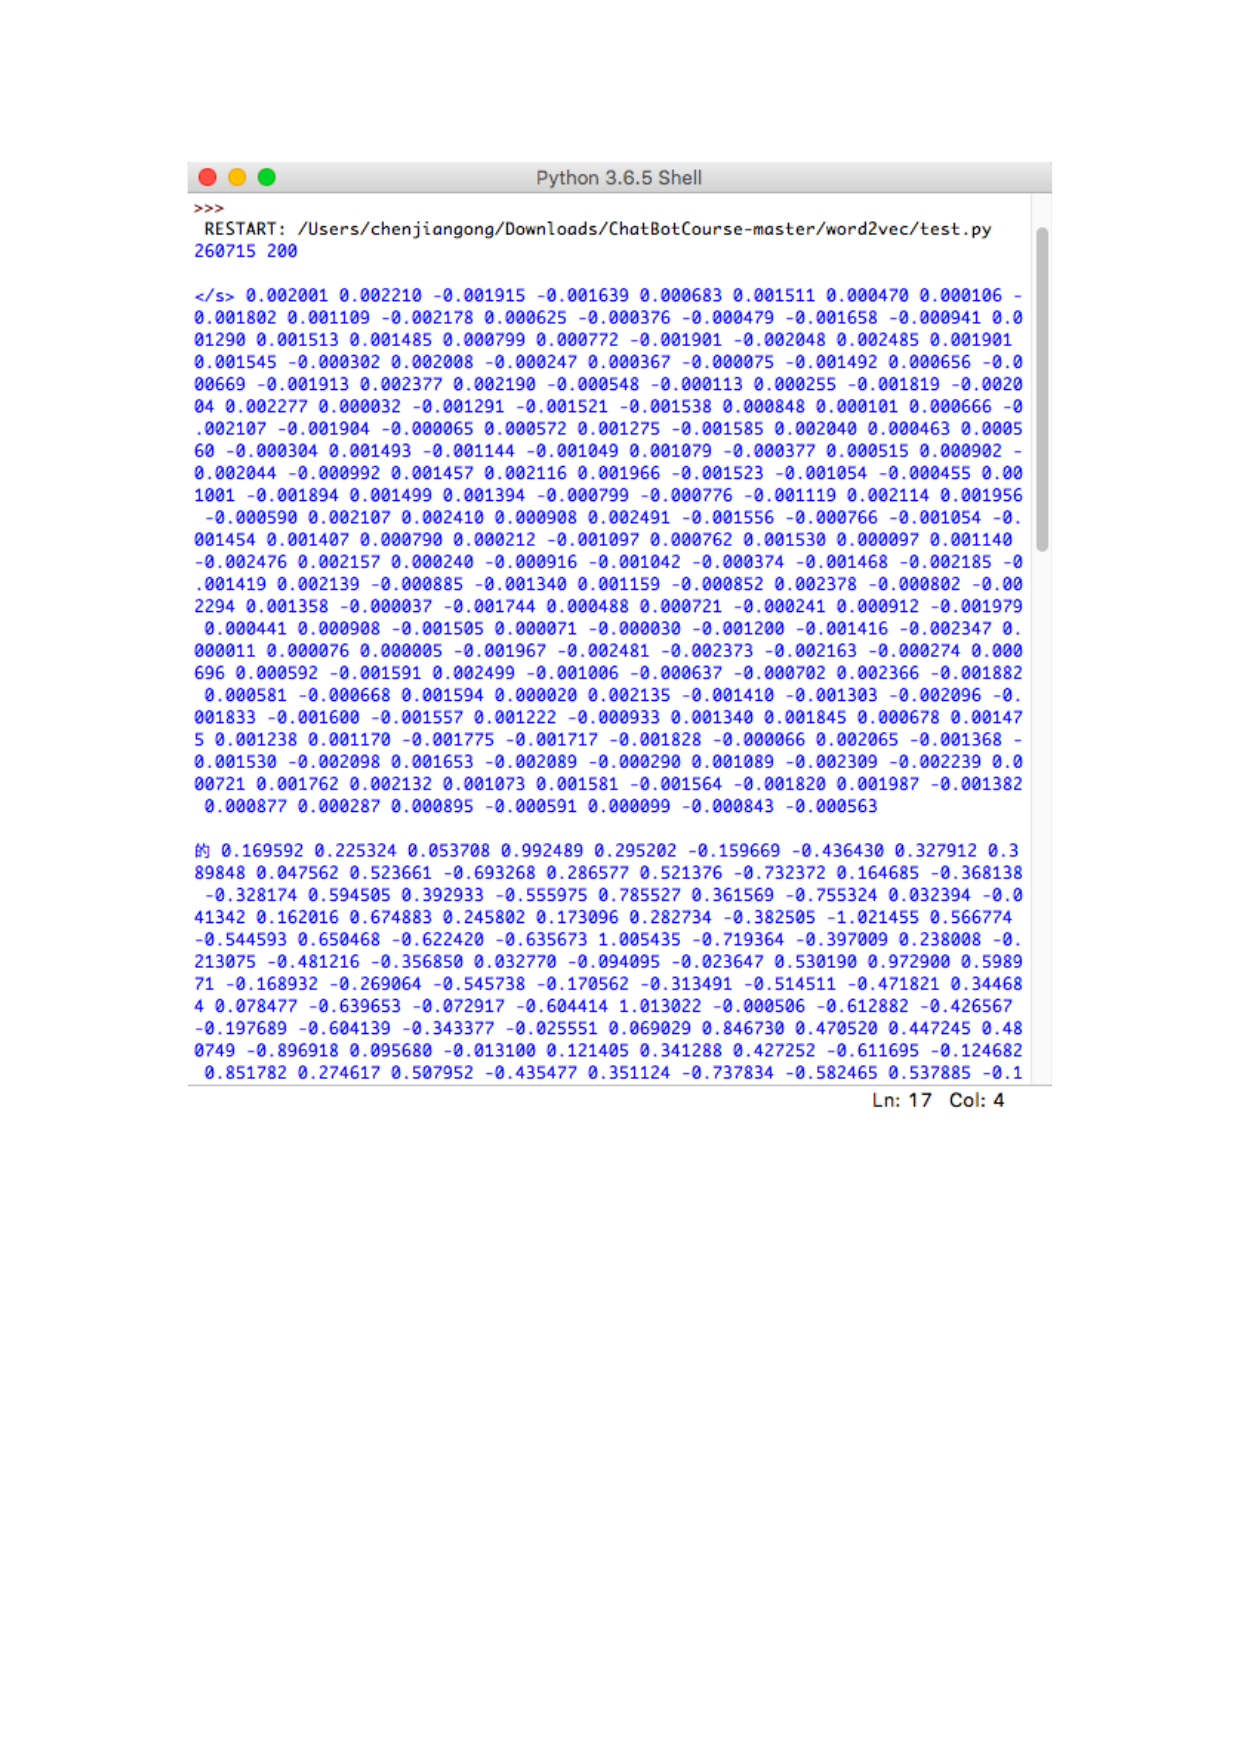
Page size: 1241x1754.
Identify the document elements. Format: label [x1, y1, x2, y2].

picture [187, 162, 1053, 1113]
